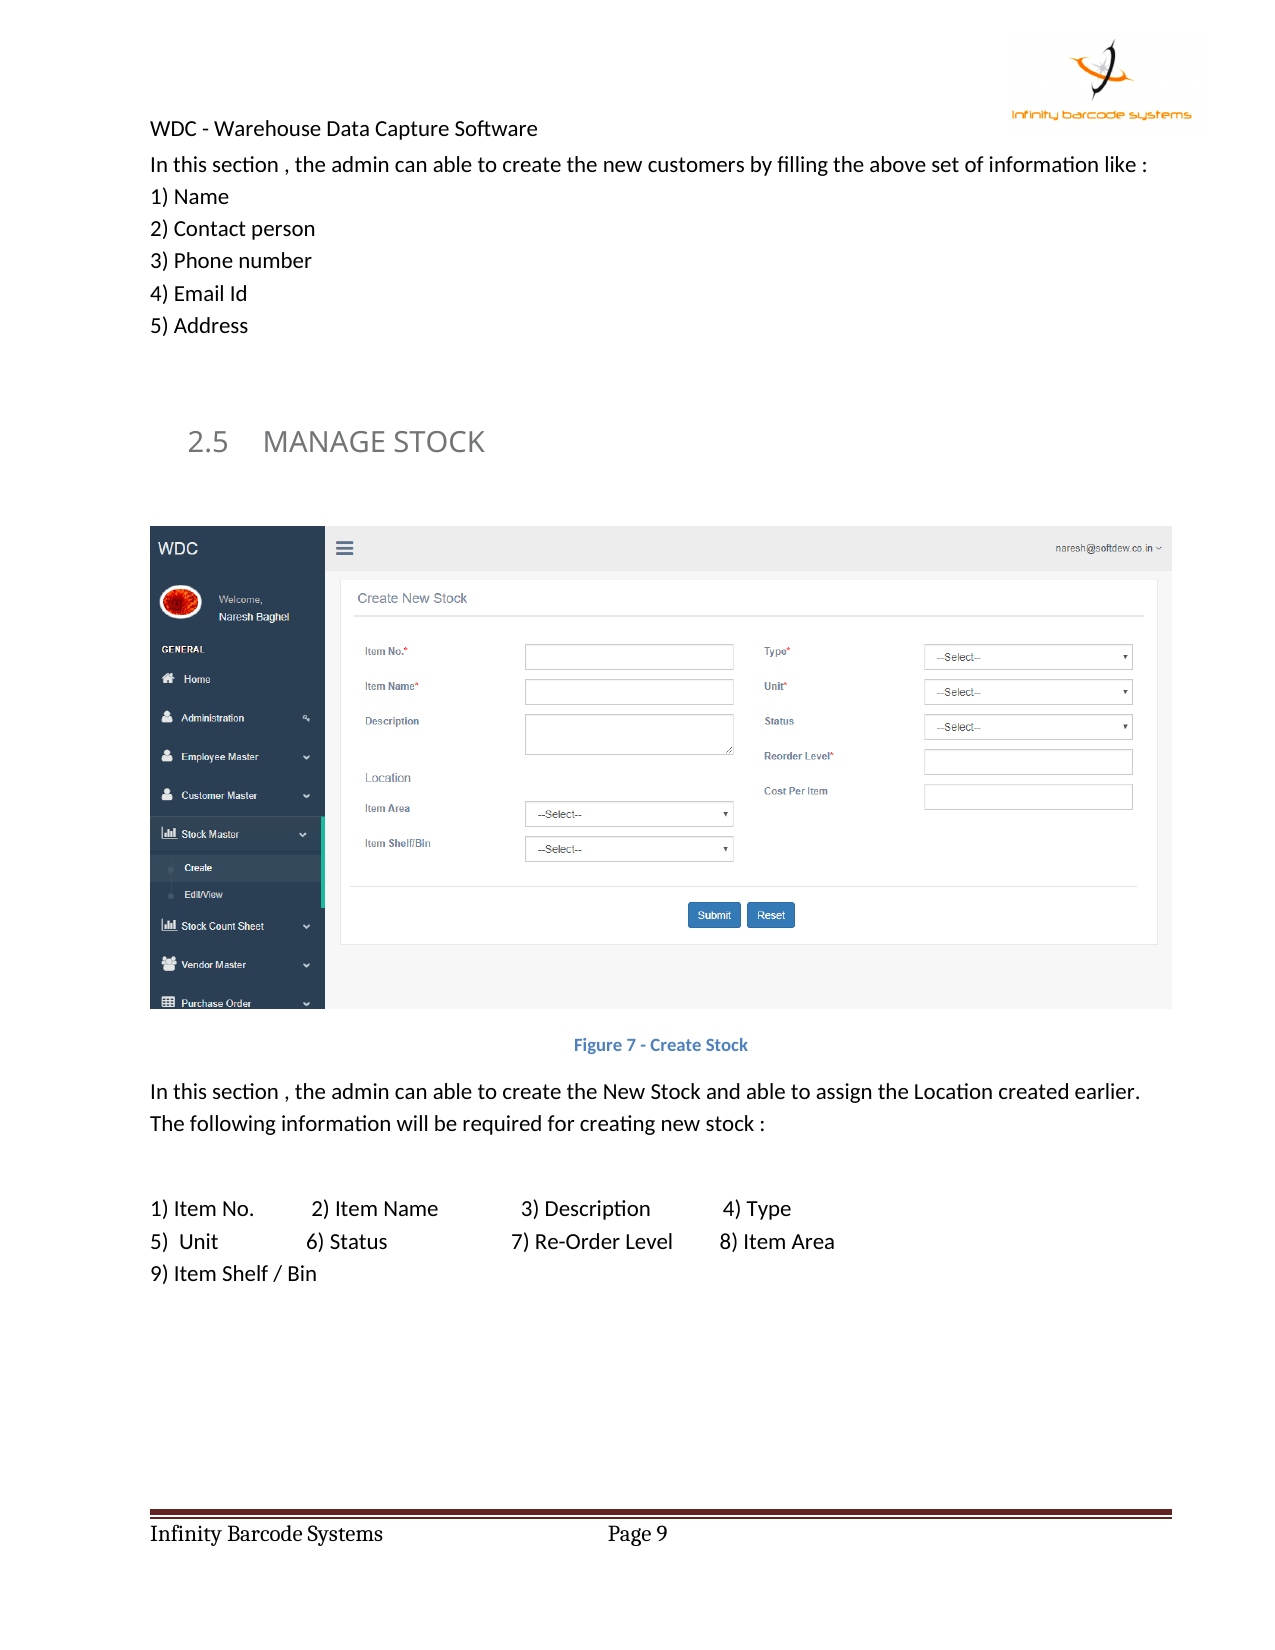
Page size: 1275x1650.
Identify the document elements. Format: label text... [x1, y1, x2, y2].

text Figure 7 - Create Stock [150, 1033, 1172, 1056]
picture [150, 526, 1172, 1009]
text In this section , the admin can able to create the new customers by filling the above set of information like : 1) Name 2) Contact person 3) Phone number 4) Email Id 5) Address [150, 150, 1172, 339]
picture [1004, 28, 1208, 136]
text In this section , the admin can able to create the New Stock and able to assign the Location created earlier. The following information will be required for creating new stock : [150, 1077, 1172, 1137]
subtitle Manage Stock [187, 421, 1172, 461]
text 1) Item No. 2) Item Name 3) Description 4) Type 5) Unit 6) Status 7) Re-Order Level 8) Item Area 9) Item Shelf / Bin [150, 1162, 1172, 1319]
